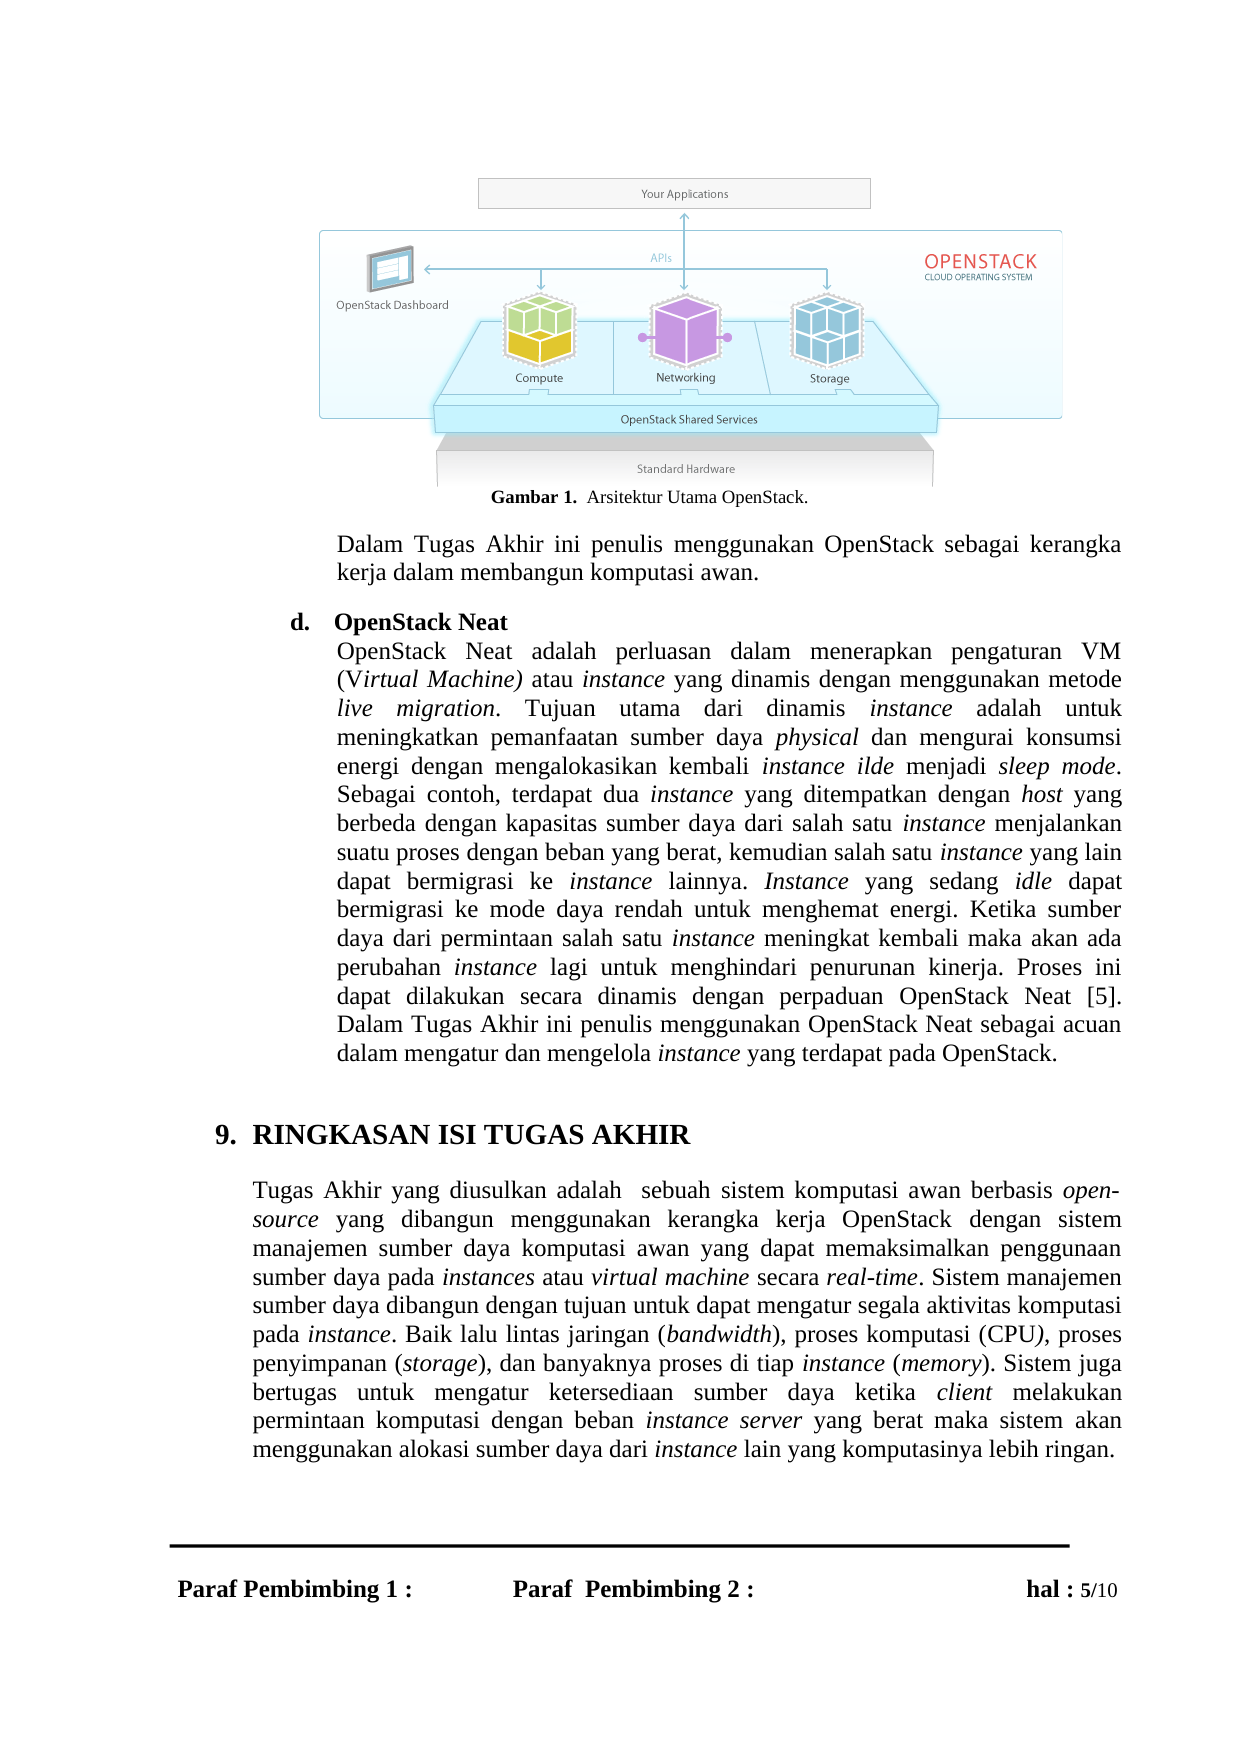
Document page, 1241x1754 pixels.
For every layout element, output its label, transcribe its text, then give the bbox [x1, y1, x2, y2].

text OpenStack Neat adalah perluasan dalam menerapkan pengaturan VM (Virtual Machine) atau instance yang dinamis dengan menggunakan metode live migration. Tujuan utama dari dinamis instance adalah untuk meningkatkan pemanfaatan sumber daya physical dan mengurai konsumsi energi dengan mengalokasikan kembali instance ilde menjadi sleep mode. Sebagai contoh, terdapat dua instance yang ditempatkan dengan host yang berbeda dengan kapasitas sumber daya dari salah satu instance menjalankan suatu proses dengan beban yang berat, kemudian salah satu instance yang lain dapat bermigrasi ke instance lainnya. Instance yang sedang idle dapat bermigrasi ke mode daya rendah untuk menghemat energi. Ketika sumber daya dari permintaan salah satu instance meningkat kembali maka akan ada perubahan instance lagi untuk menghindari penurunan kinerja. Proses ini dapat dilakukan secara dinamis dengan perpaduan OpenStack Neat . Dalam Tugas Akhir ini penulis menggunakan OpenStack Neat sebagai acuan dalam mengatur dan mengelola instance yang terdapat pada OpenStack. [337, 636, 1122, 1067]
text Dalam Tugas Akhir ini penulis menggunakan OpenStack sebagai kerangka kerja dalam membangun komputasi awan. [252, 529, 1122, 586]
list Tugas Akhir yang diusulkan adalah sebuah sistem komputasi awan berbasis open-source yang dibangun menggunakan kerangka kerja OpenStack dengan sistem manajemen sumber daya komputasi awan yang dapat memaksimalkan penggunaan sumber daya pada instances atau virtual machine secara real-time. Sistem manajemen sumber daya dibangun dengan tujuan untuk dapat mengatur segala aktivitas komputasi pada instance. Baik lalu lintas jaringan (bandwidth), proses komputasi (CPU), proses penyimpanan (storage), dan banyaknya proses di tiap instance (memory). Sistem juga bertugas untuk mengatur ketersediaan sumber daya ketika client melakukan permintaan komputasi dengan beban instance server yang berat maka sistem akan menggunakan alokasi sumber daya dari instance lain yang komputasinya lebih ringan. [252, 1176, 1122, 1463]
picture [317, 177, 1063, 487]
subtitle RINGKASAN ISI TUGAS AKHIR [215, 1117, 1122, 1151]
text Gambar 1. Arsitektur Utama OpenStack. [177, 486, 1122, 508]
list OpenStack Neat [290, 607, 1122, 636]
